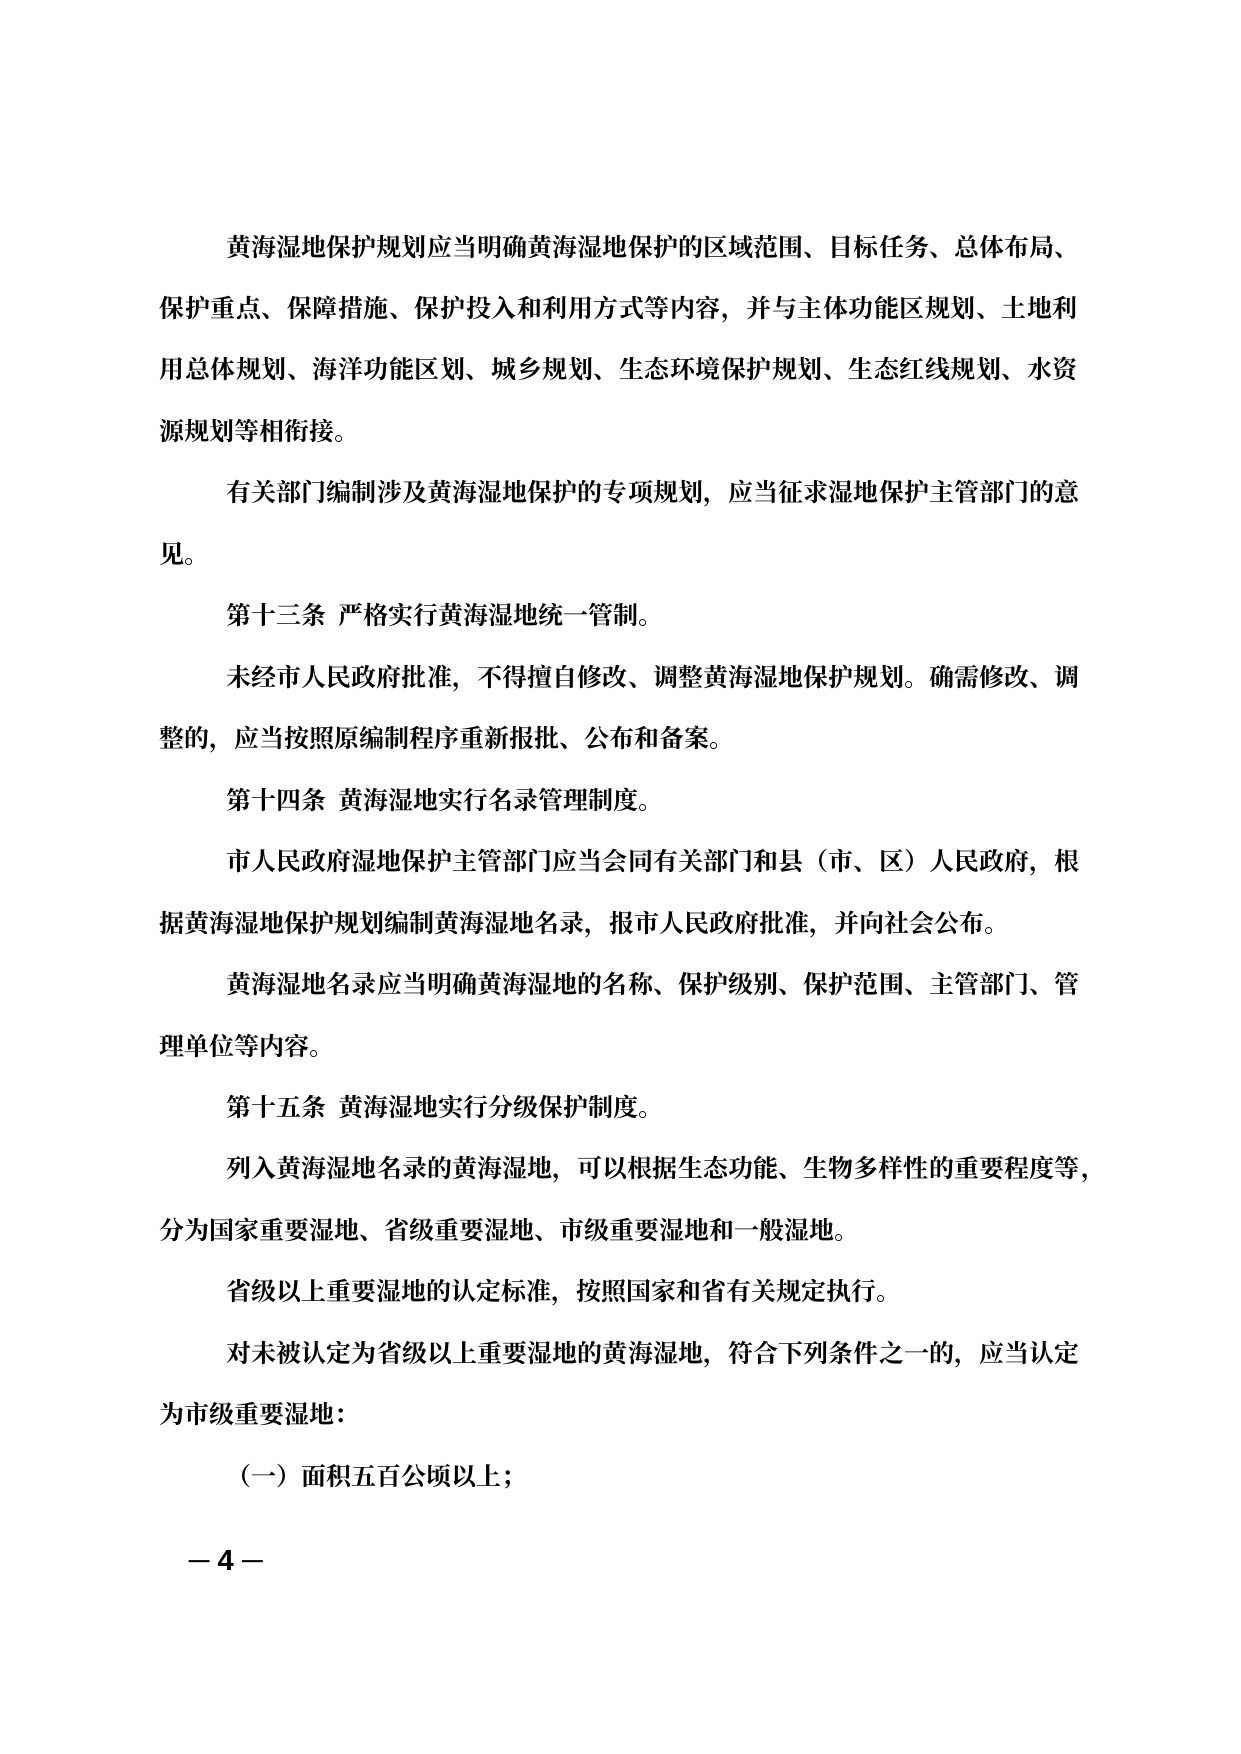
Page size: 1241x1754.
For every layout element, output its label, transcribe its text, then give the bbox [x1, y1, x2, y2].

text 黄海湿地保护规划应当明确黄海湿地保护的区域范围、目标任务、总体布局、保护重点、保障措施、保护投入和利用方式等内容，并与主体功能区规划、土地利用总体规划、海洋功能区划、城乡规划、生态环境保护规划、生态红线规划、水资源规划等相衔接。 [159, 207, 1081, 453]
text 第十三条 严格实行黄海湿地统一管制。 [159, 576, 1081, 637]
text 对未被认定为省级以上重要湿地的黄海湿地，符合下列条件之一的，应当认定为市级重要湿地： [159, 1313, 1081, 1436]
text 第十五条 黄海湿地实行分级保护制度。 [159, 1067, 1081, 1129]
text 第十四条 黄海湿地实行名录管理制度。 [159, 760, 1081, 821]
text 黄海湿地名录应当明确黄海湿地的名称、保护级别、保护范围、主管部门、管理单位等内容。 [159, 944, 1081, 1067]
text 未经市人民政府批准，不得擅自修改、调整黄海湿地保护规划。确需修改、调整的，应当按照原编制程序重新报批、公布和备案。 [159, 637, 1081, 760]
text 市人民政府湿地保护主管部门应当会同有关部门和县（市、区）人民政府，根据黄海湿地保护规划编制黄海湿地名录，报市人民政府批准，并向社会公布。 [159, 821, 1081, 944]
text 省级以上重要湿地的认定标准，按照国家和省有关规定执行。 [159, 1252, 1081, 1313]
text （一）面积五百公顷以上； [159, 1436, 1081, 1497]
text 列入黄海湿地名录的黄海湿地，可以根据生态功能、生物多样性的重要程度等，分为国家重要湿地、省级重要湿地、市级重要湿地和一般湿地。 [159, 1129, 1081, 1252]
text 有关部门编制涉及黄海湿地保护的专项规划，应当征求湿地保护主管部门的意见。 [159, 453, 1081, 576]
